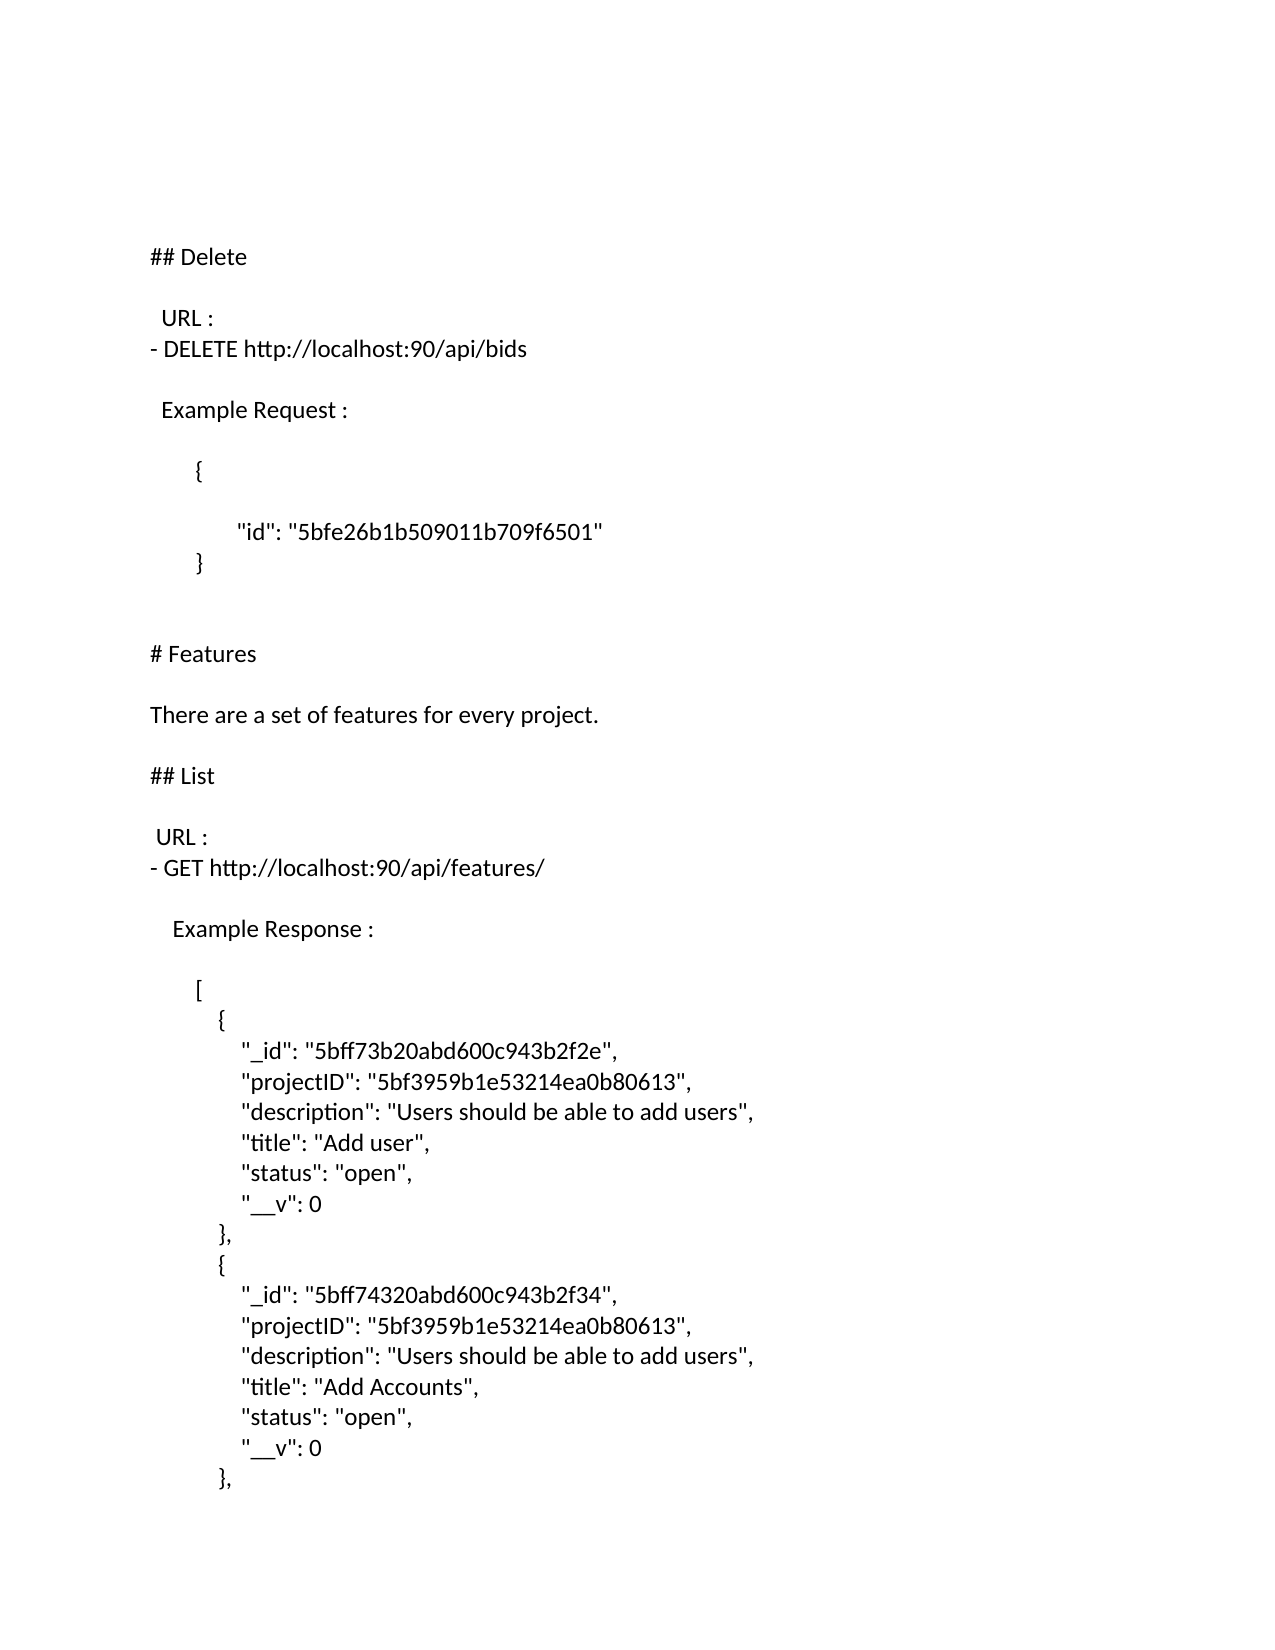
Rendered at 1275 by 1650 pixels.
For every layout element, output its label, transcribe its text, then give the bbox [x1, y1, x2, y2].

text - GET http://localhost:90/api/features/ [150, 852, 1125, 882]
text "_id": "5bff74320abd600c943b2f34", [150, 1279, 1125, 1310]
text There are a set of features for every project. [150, 699, 1125, 730]
text [ [150, 974, 1125, 1004]
text "status": "open", [150, 1157, 1125, 1188]
text ## List [150, 760, 1125, 791]
text { [150, 1249, 1125, 1279]
text "description": "Users should be able to add users", [150, 1096, 1125, 1127]
text }, [150, 1218, 1125, 1249]
text "_id": "5bff73b20abd600c943b2f2e", [150, 1035, 1125, 1066]
text { [150, 455, 1125, 486]
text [150, 1340, 1125, 1371]
text - DELETE http://localhost:90/api/bids [150, 333, 1125, 364]
text "__v": 0 [150, 1188, 1125, 1218]
text "projectID": "5bf3959b1e53214ea0b80613", [150, 1310, 1125, 1340]
text Example Response : [150, 913, 1125, 943]
text URL : [150, 303, 1125, 333]
text }, [150, 1462, 1125, 1493]
text URL : [150, 821, 1125, 852]
text # Features [150, 638, 1125, 669]
text { [150, 1004, 1125, 1035]
text "status": "open", [150, 1401, 1125, 1432]
text "projectID": "5bf3959b1e53214ea0b80613", [150, 1066, 1125, 1096]
text "title": "Add Accounts", [150, 1371, 1125, 1401]
text "title": "Add user", [150, 1127, 1125, 1157]
text ## Delete [150, 242, 1125, 272]
text } [150, 547, 1125, 577]
text "id": "5bfe26b1b509011b709f6501" [150, 516, 1125, 547]
text Example Request : [150, 394, 1125, 425]
text "__v": 0 [150, 1432, 1125, 1462]
